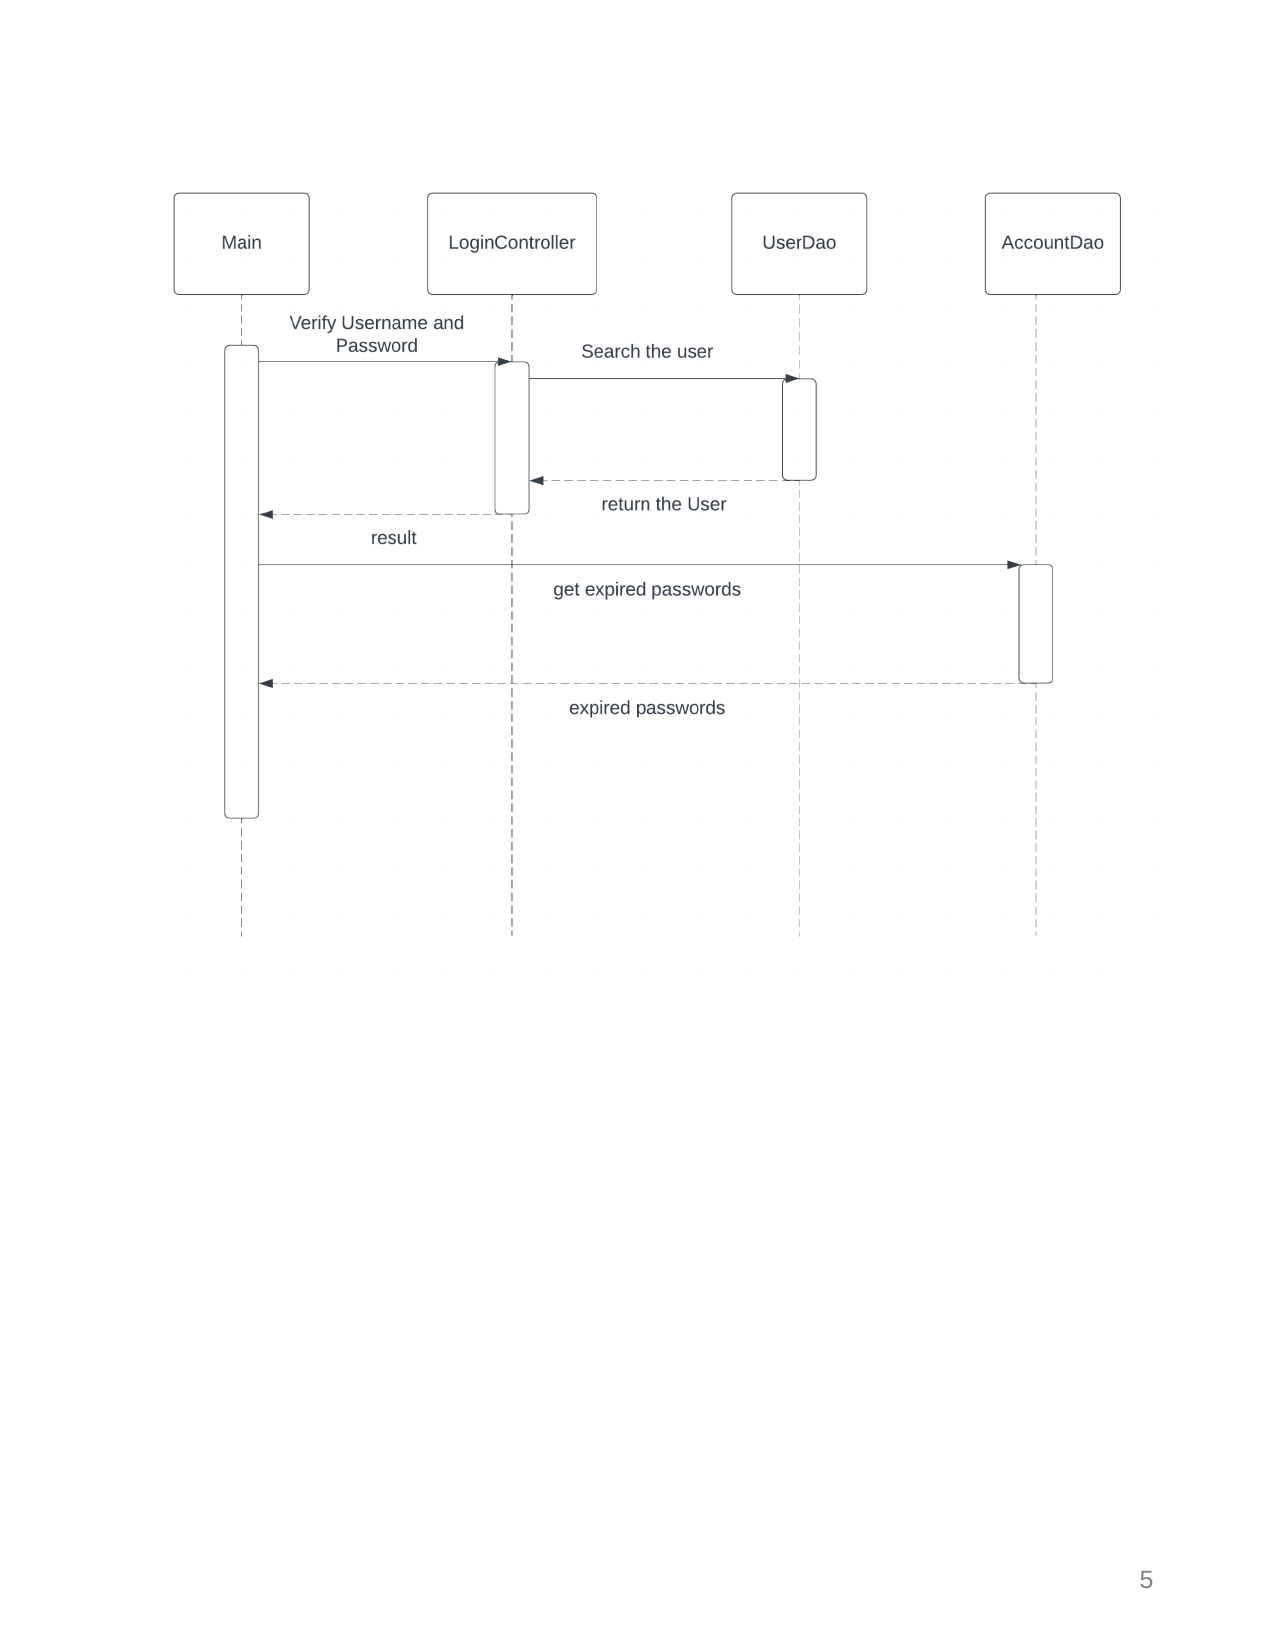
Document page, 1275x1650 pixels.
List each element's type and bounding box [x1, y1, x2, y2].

picture [140, 159, 1154, 970]
